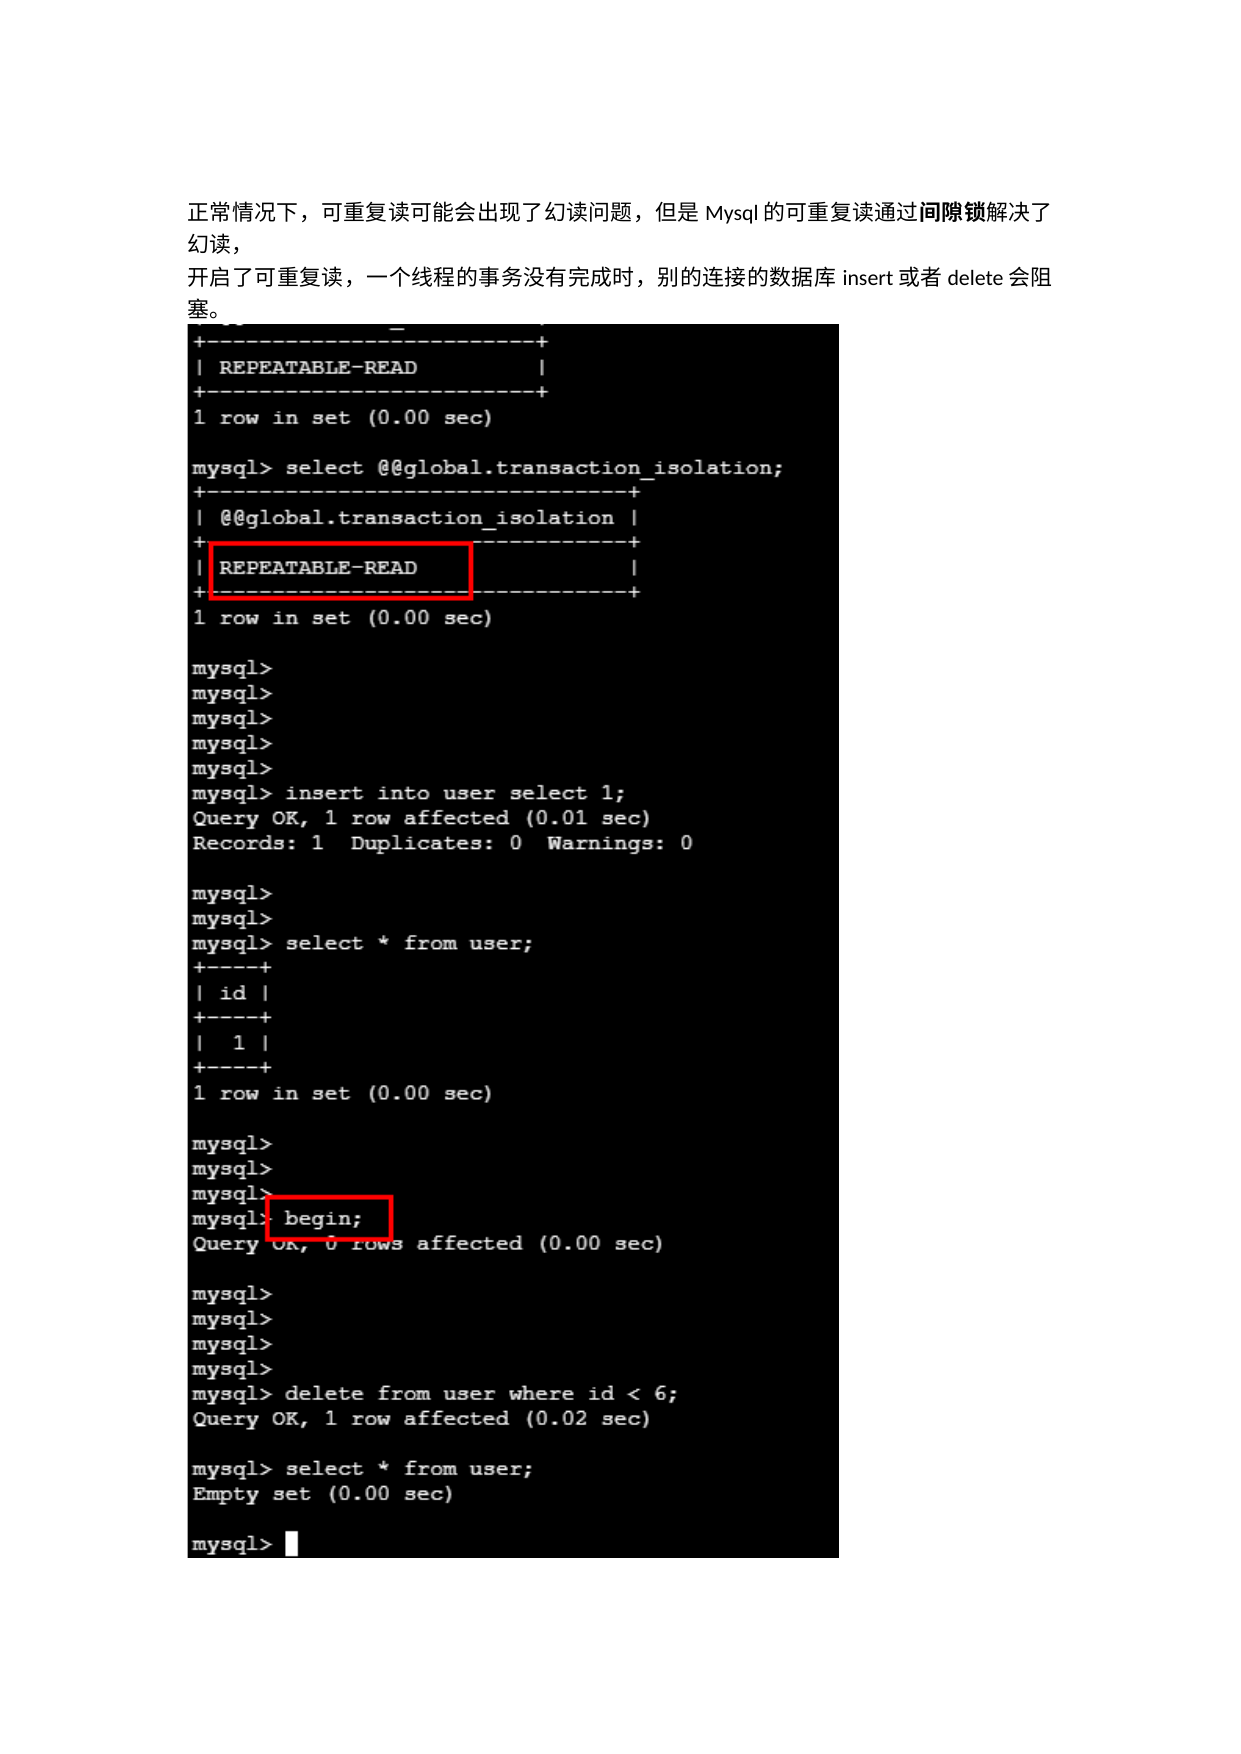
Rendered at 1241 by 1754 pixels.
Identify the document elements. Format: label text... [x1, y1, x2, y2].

list 开启了可重复读，一个线程的事务没有完成时，别的连接的数据库insert或者delete会阻塞。 [187, 259, 1053, 324]
list 正常情况下，可重复读可能会出现了幻读问题，但是Mysql的可重复读通过间隙锁解决了幻读， [187, 194, 1053, 259]
picture [187, 324, 839, 1558]
